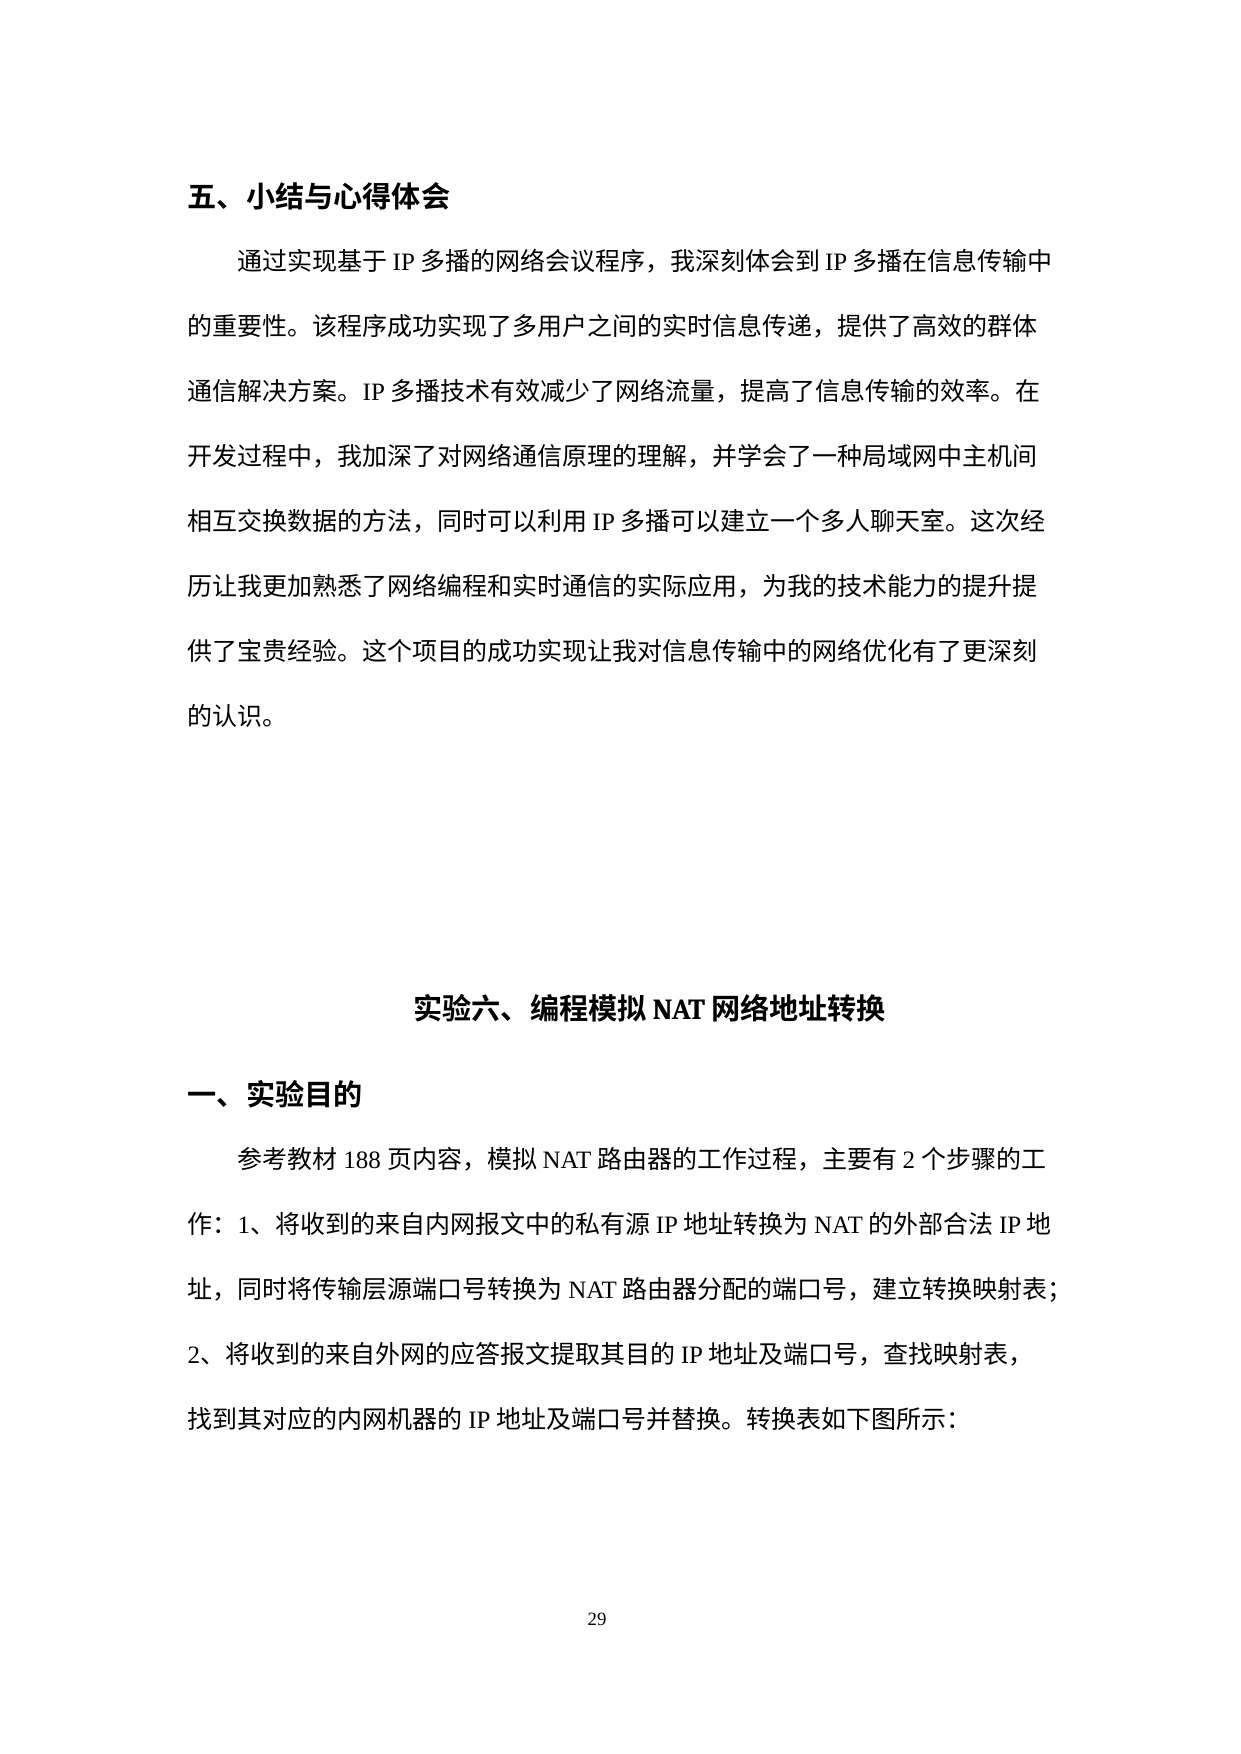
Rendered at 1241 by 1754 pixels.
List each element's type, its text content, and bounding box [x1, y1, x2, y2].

subtitle 实验目的 [187, 1061, 1053, 1126]
subtitle 小结与心得体会 [187, 162, 1053, 227]
text 参考教材 188 页内容，模拟 NAT 路由器的工作过程，主要有 2 个步骤的工作：1、将收到的来自内网报文中的私有源 IP 地址转换为 NAT 的外部合法 IP 地址，同时将传输层源端口号转换为 NAT 路由器分配的端口号，建立转换映射表；2、将收到的来自外网的应答报文提取其目的 IP 地址及端口号，查找映射表，找到其对应的内网机器的 IP 地址及端口号并替换。转换表如下图所示： [187, 1126, 1053, 1451]
title 实验六、编程模拟NAT网络地址转换 [187, 974, 1053, 1039]
text 通过实现基于IP多播的网络会议程序，我深刻体会到IP多播在信息传输中的重要性。该程序成功实现了多用户之间的实时信息传递，提供了高效的群体通信解决方案。IP多播技术有效减少了网络流量，提高了信息传输的效率。在开发过程中，我加深了对网络通信原理的理解，并学会了一种局域网中主机间相互交换数据的方法，同时可以利用IP多播可以建立一个多人聊天室。这次经历让我更加熟悉了网络编程和实时通信的实际应用，为我的技术能力的提升提供了宝贵经验。这个项目的成功实现让我对信息传输中的网络优化有了更深刻的认识。 [187, 227, 1053, 747]
